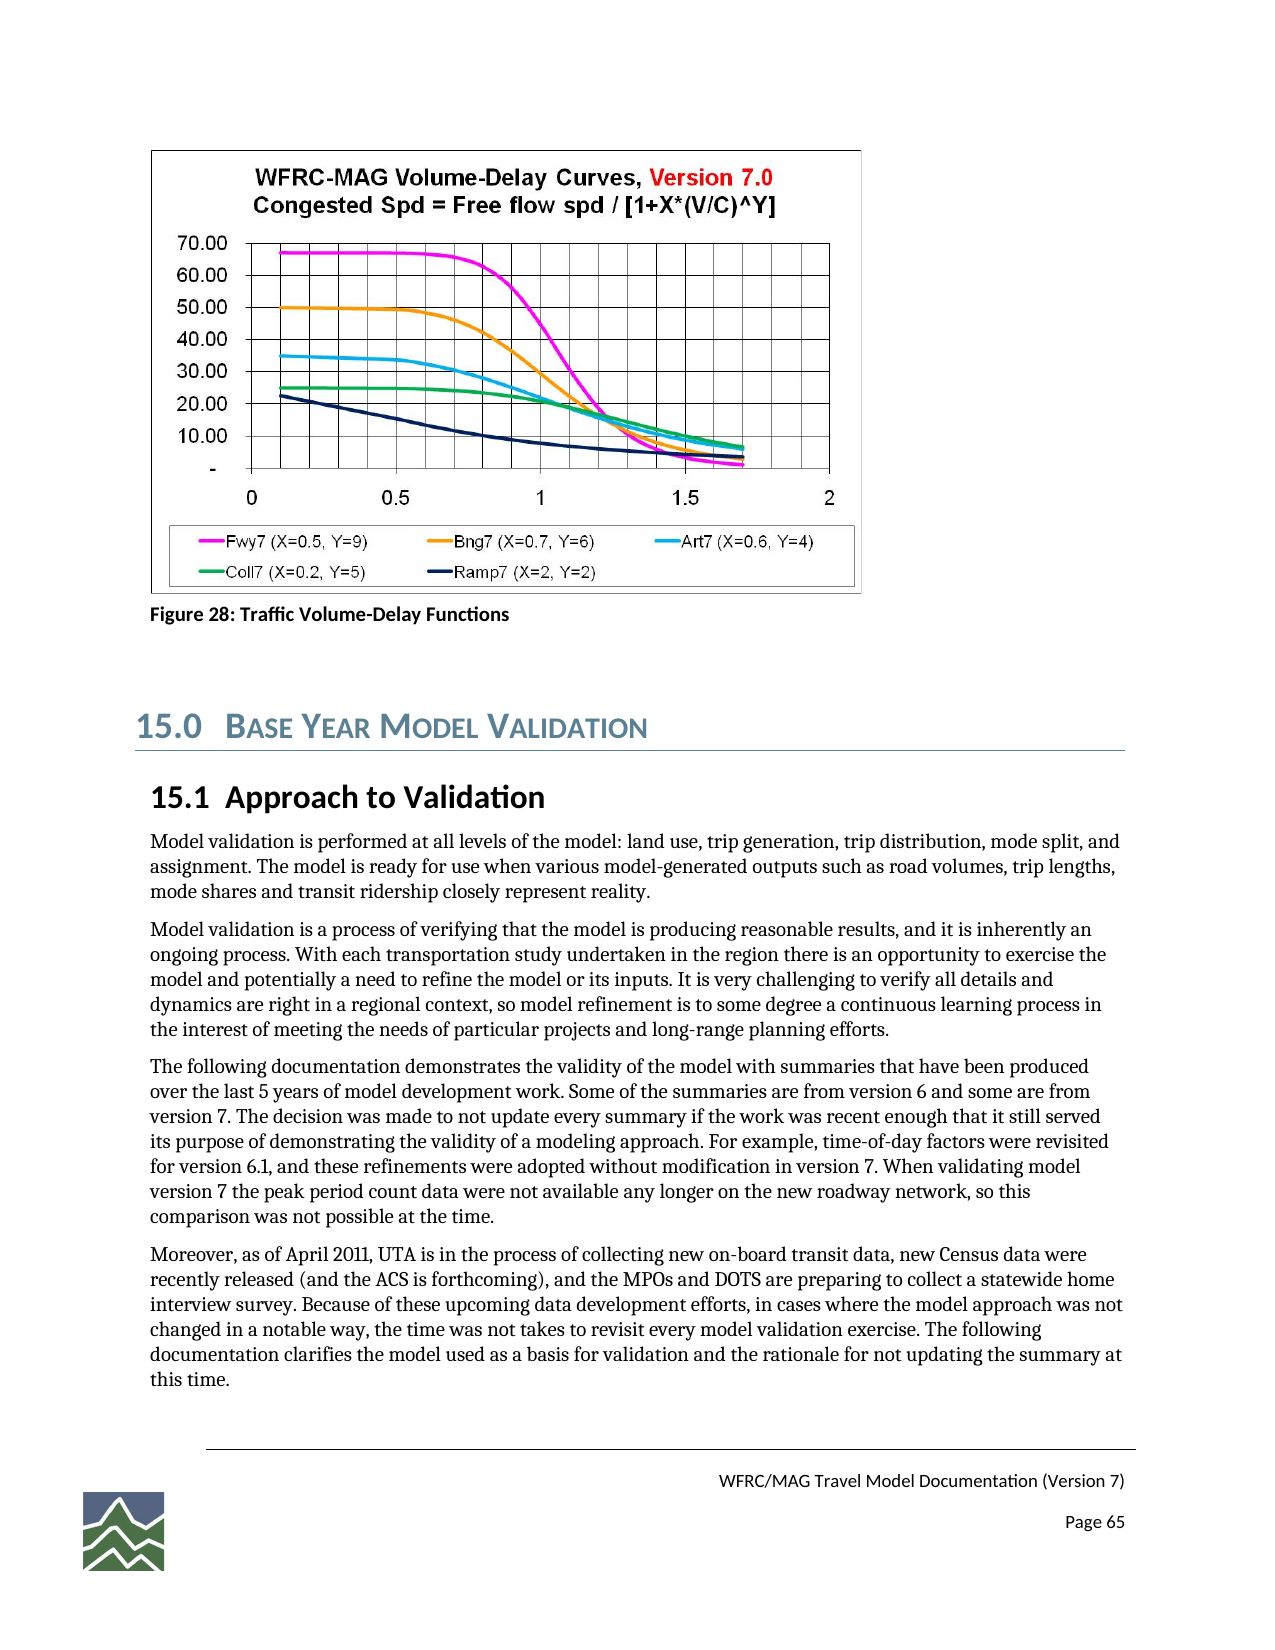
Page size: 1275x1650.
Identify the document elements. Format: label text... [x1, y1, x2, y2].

picture [150, 150, 862, 594]
picture [82, 1492, 165, 1571]
text Model validation is performed at all levels of the model: land use, trip generation, trip distribution, mode split, and assignment. The model is ready for use when various model-generated outputs such as road volumes, trip lengths, mode shares and transit ridership closely represent reality. [150, 829, 1125, 904]
text Model validation is a process of verifying that the model is producing reasonable results, and it is inherently an ongoing process. With each transportation study undertaken in the region there is an opportunity to exercise the model and potentially a need to refine the model or its inputs. It is very challenging to verify all details and dynamics are right in a regional context, so model refinement is to some degree a continuous learning process in the interest of meeting the needs of particular projects and long-range planning efforts. [150, 917, 1125, 1042]
text Figure 28: Traffic Volume-Delay Functions [150, 598, 1125, 627]
text The following documentation demonstrates the validity of the model with summaries that have been produced over the last 5 years of model development work. Some of the summaries are from version 6 and some are from version 7. The decision was made to not update every summary if the work was recent enough that it still served its purpose of demonstrating the validity of a modeling approach. For example, time-of-day factors were revisited for version 6.1, and these refinements were adopted without modification in version 7. When validating model version 7 the peak period count data were not available any longer on the new roadway network, so this comparison was not possible at the time. [150, 1054, 1125, 1229]
subtitle Approach to Validation [150, 776, 1125, 817]
text Moreover, as of April 2011, UTA is in the process of collecting new on-board transit data, new Census data were recently released (and the ACS is forthcoming), and the MPOs and DOTS are preparing to collect a statewide home interview survey. Because of these upcoming data development efforts, in cases where the model approach was not changed in a notable way, the time was not takes to revisit every model validation exercise. The following documentation clarifies the model used as a basis for validation and the rationale for not updating the summary at this time. [150, 1242, 1125, 1392]
subtitle Base Year Model Validation [135, 702, 1125, 750]
